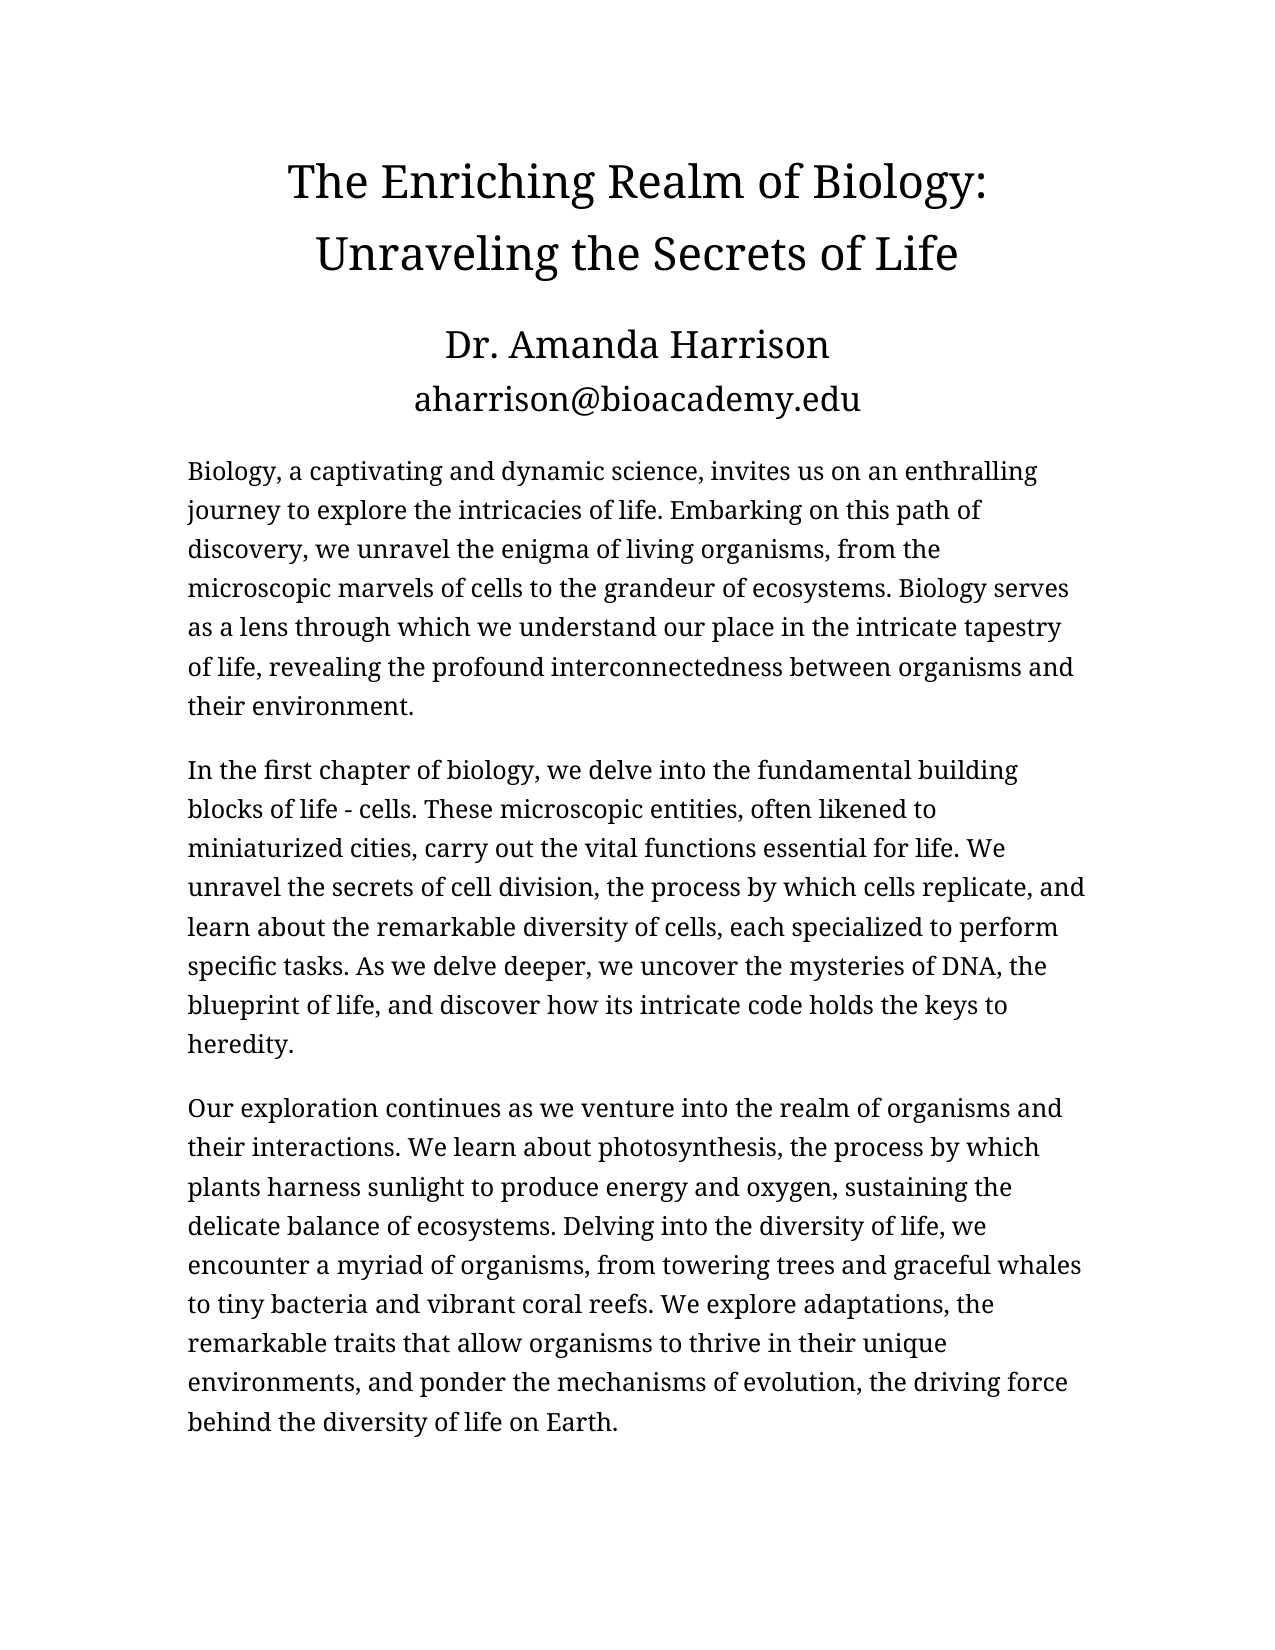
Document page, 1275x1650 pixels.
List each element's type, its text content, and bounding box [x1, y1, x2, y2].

text In the first chapter of biology, we delve into the fundamental building blocks of life - cells. These microscopic entities, often likened to miniaturized cities, carry out the vital functions essential for life. We unravel the secrets of cell division, the process by which cells replicate, and learn about the remarkable diversity of cells, each specialized to perform specific tasks. As we delve deeper, we uncover the mysteries of DNA, the blueprint of life, and discover how its intricate code holds the keys to heredity. [187, 752, 1087, 1061]
text Our exploration continues as we venture into the realm of organisms and their interactions. We learn about photosynthesis, the process by which plants harness sunlight to produce energy and oxygen, sustaining the delicate balance of ecosystems. Delving into the diversity of life, we encounter a myriad of organisms, from towering trees and graceful whales to tiny bacteria and vibrant coral reefs. We explore adaptations, the remarkable traits that allow organisms to thrive in their unique environments, and ponder the mechanisms of evolution, the driving force behind the diversity of life on Earth. [187, 1091, 1087, 1438]
text Dr. Amanda Harrison aharrison@bioacademy.edu [187, 318, 1087, 422]
text Biology, a captivating and dynamic science, invites us on an enthralling journey to explore the intricacies of life. Embarking on this path of discovery, we unravel the enigma of living organisms, from the microscopic marvels of cells to the grandeur of ecosystems. Biology serves as a lens through which we understand our place in the intricate tapestry of life, revealing the profound interconnectedness between organisms and their environment. [187, 453, 1087, 722]
text The Enriching Realm of Biology: Unraveling the Secrets of Life [187, 150, 1087, 284]
